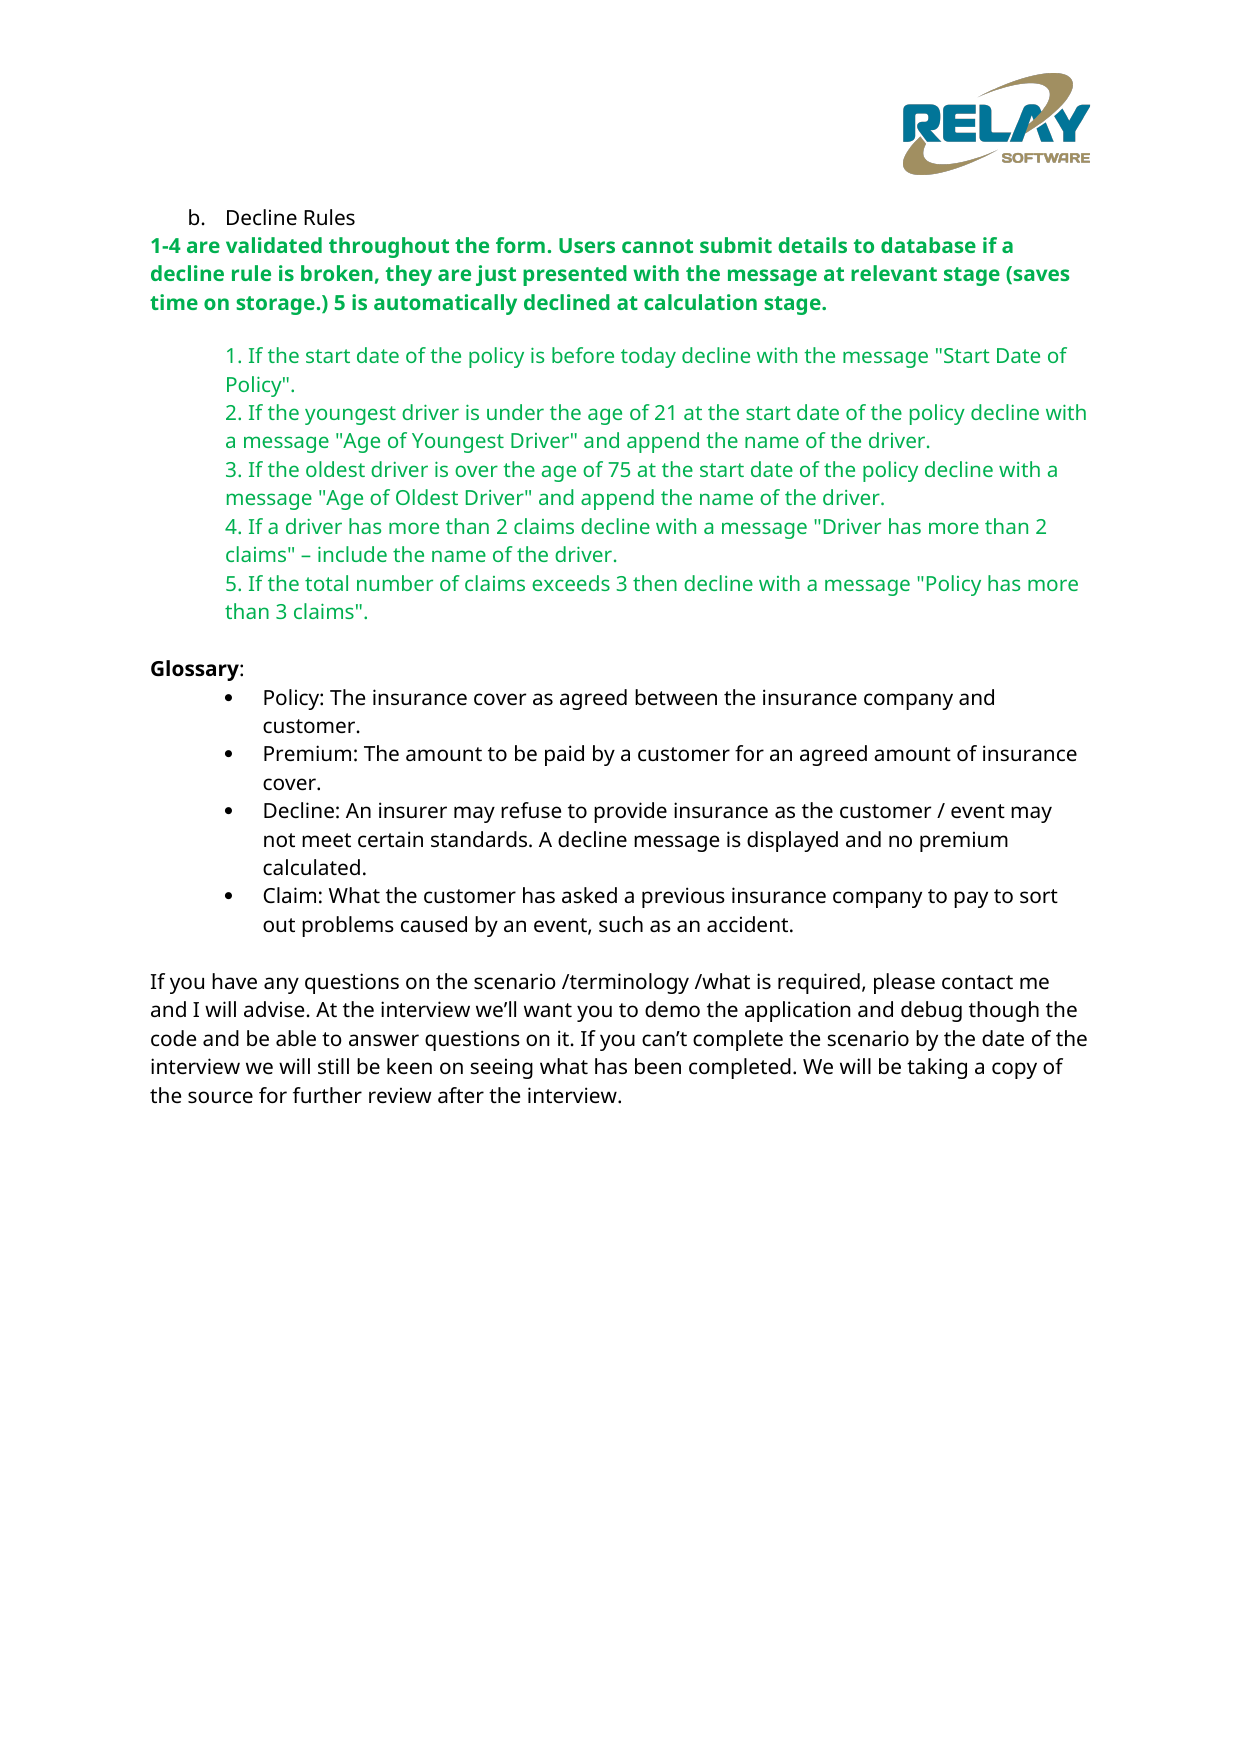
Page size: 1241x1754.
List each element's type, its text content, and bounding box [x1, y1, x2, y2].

text 1-4 are validated throughout the form. Users cannot submit details to database if a decline rule is broken, they are just presented with the message at relevant stage (saves time on storage.) 5 is automatically declined at calculation stage. [150, 231, 1090, 316]
text 1. If the start date of the policy is before today decline with the message "Start Date of Policy". [225, 341, 1090, 398]
picture [903, 73, 1091, 175]
text 3. If the oldest driver is over the age of 75 at the start date of the policy decline with a message "Age of Oldest Driver" and append the name of the driver. [225, 455, 1090, 512]
text If you have any questions on the scenario /terminology /what is required, please contact me and I will advise. At the interview we’ll want you to demo the application and debug though the code and be able to answer questions on it. If you can’t complete the scenario by the date of the interview we will still be keen on seeing what has been completed. We will be taking a copy of the source for further review after the interview. [150, 967, 1090, 1109]
text 4. If a driver has more than 2 claims decline with a message "Driver has more than 2 claims" – include the name of the driver. [225, 512, 1090, 569]
text Glossary: [150, 654, 1090, 683]
text 2. If the youngest driver is under the age of 21 at the start date of the policy decline with a message "Age of Youngest Driver" and append the name of the driver. [225, 398, 1090, 455]
list Premium: The amount to be paid by a customer for an agreed amount of insurance cover. [225, 739, 1090, 796]
list Decline: An insurer may refuse to provide insurance as the customer / event may not meet certain standards. A decline message is displayed and no premium calculated. [225, 796, 1090, 882]
text 5. If the total number of claims exceeds 3 then decline with a message "Policy has more than 3 claims". [225, 569, 1090, 626]
list Claim: What the customer has asked a previous insurance company to pay to sort out problems caused by an event, such as an accident. [225, 882, 1090, 938]
list Policy: The insurance cover as agreed between the insurance company and customer. [225, 683, 1090, 739]
list Decline Rules [187, 203, 1090, 231]
